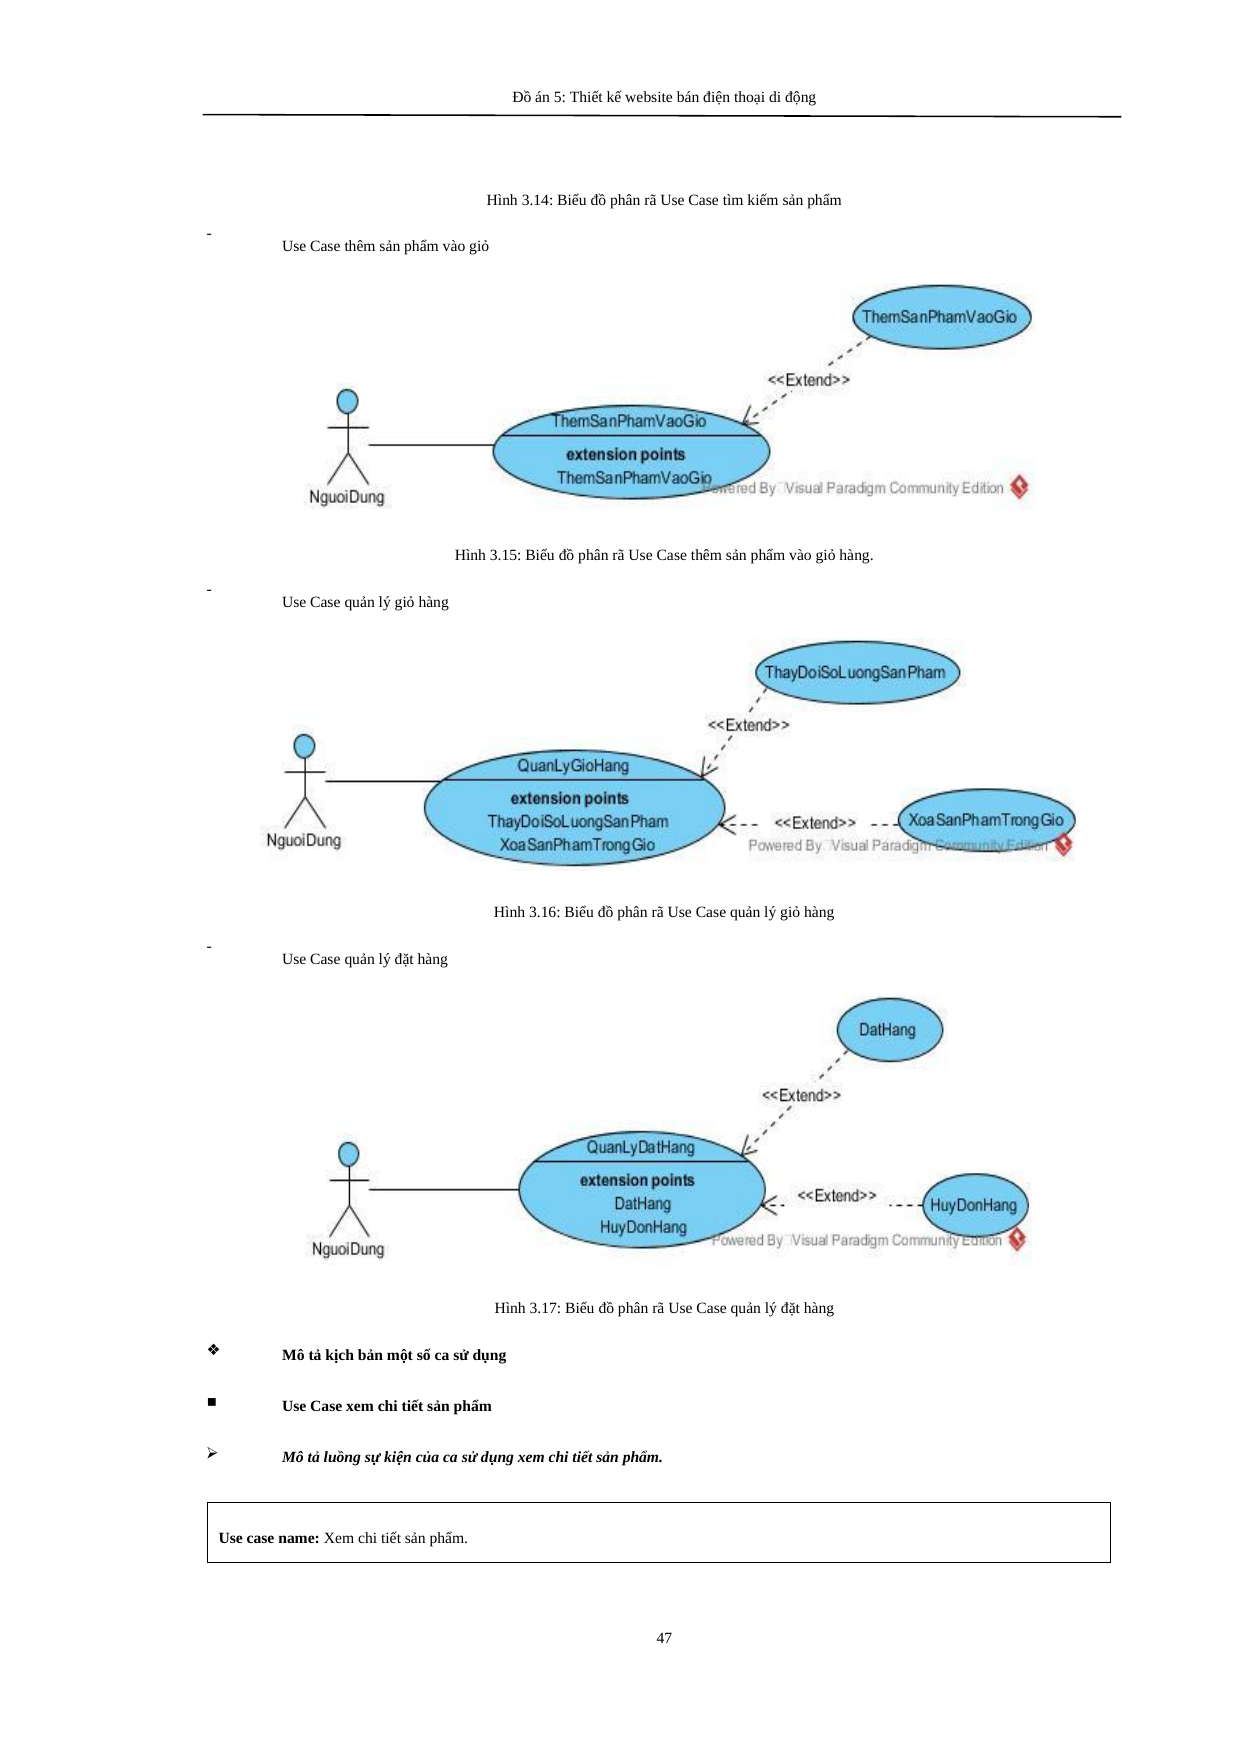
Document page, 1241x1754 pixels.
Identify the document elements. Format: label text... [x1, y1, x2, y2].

subtitle Hình 3.15: Biểu đồ phân rã Use Case thêm sản phẩm vào giỏ hàng. [206, 533, 1122, 564]
list Use Case thêm sản phẩm vào giỏ [206, 224, 1122, 255]
picture [293, 283, 1036, 514]
list Mô tả kịch bản một số ca sử dụng [206, 1332, 1122, 1367]
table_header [208, 1503, 1110, 1562]
subtitle Hình 3.14: Biểu đồ phân rã Use Case tìm kiếm sản phẩm [206, 177, 1122, 208]
list Use Case xem chi tiết sản phẩm [206, 1384, 1122, 1418]
subtitle Hình 3.17: Biểu đồ phân rã Use Case quản lý đặt hàng [206, 1286, 1122, 1317]
picture [249, 638, 1080, 871]
list Use Case quản lý giỏ hàng [206, 579, 1122, 611]
list Use Case quản lý đặt hàng [206, 937, 1122, 968]
subtitle Hình 3.16: Biểu đồ phân rã Use Case quản lý giỏ hàng [206, 890, 1122, 921]
list Mô tả luồng sự kiện của ca sử dụng xem chi tiết sản phẩm. [206, 1435, 1122, 1469]
picture [295, 995, 1033, 1266]
